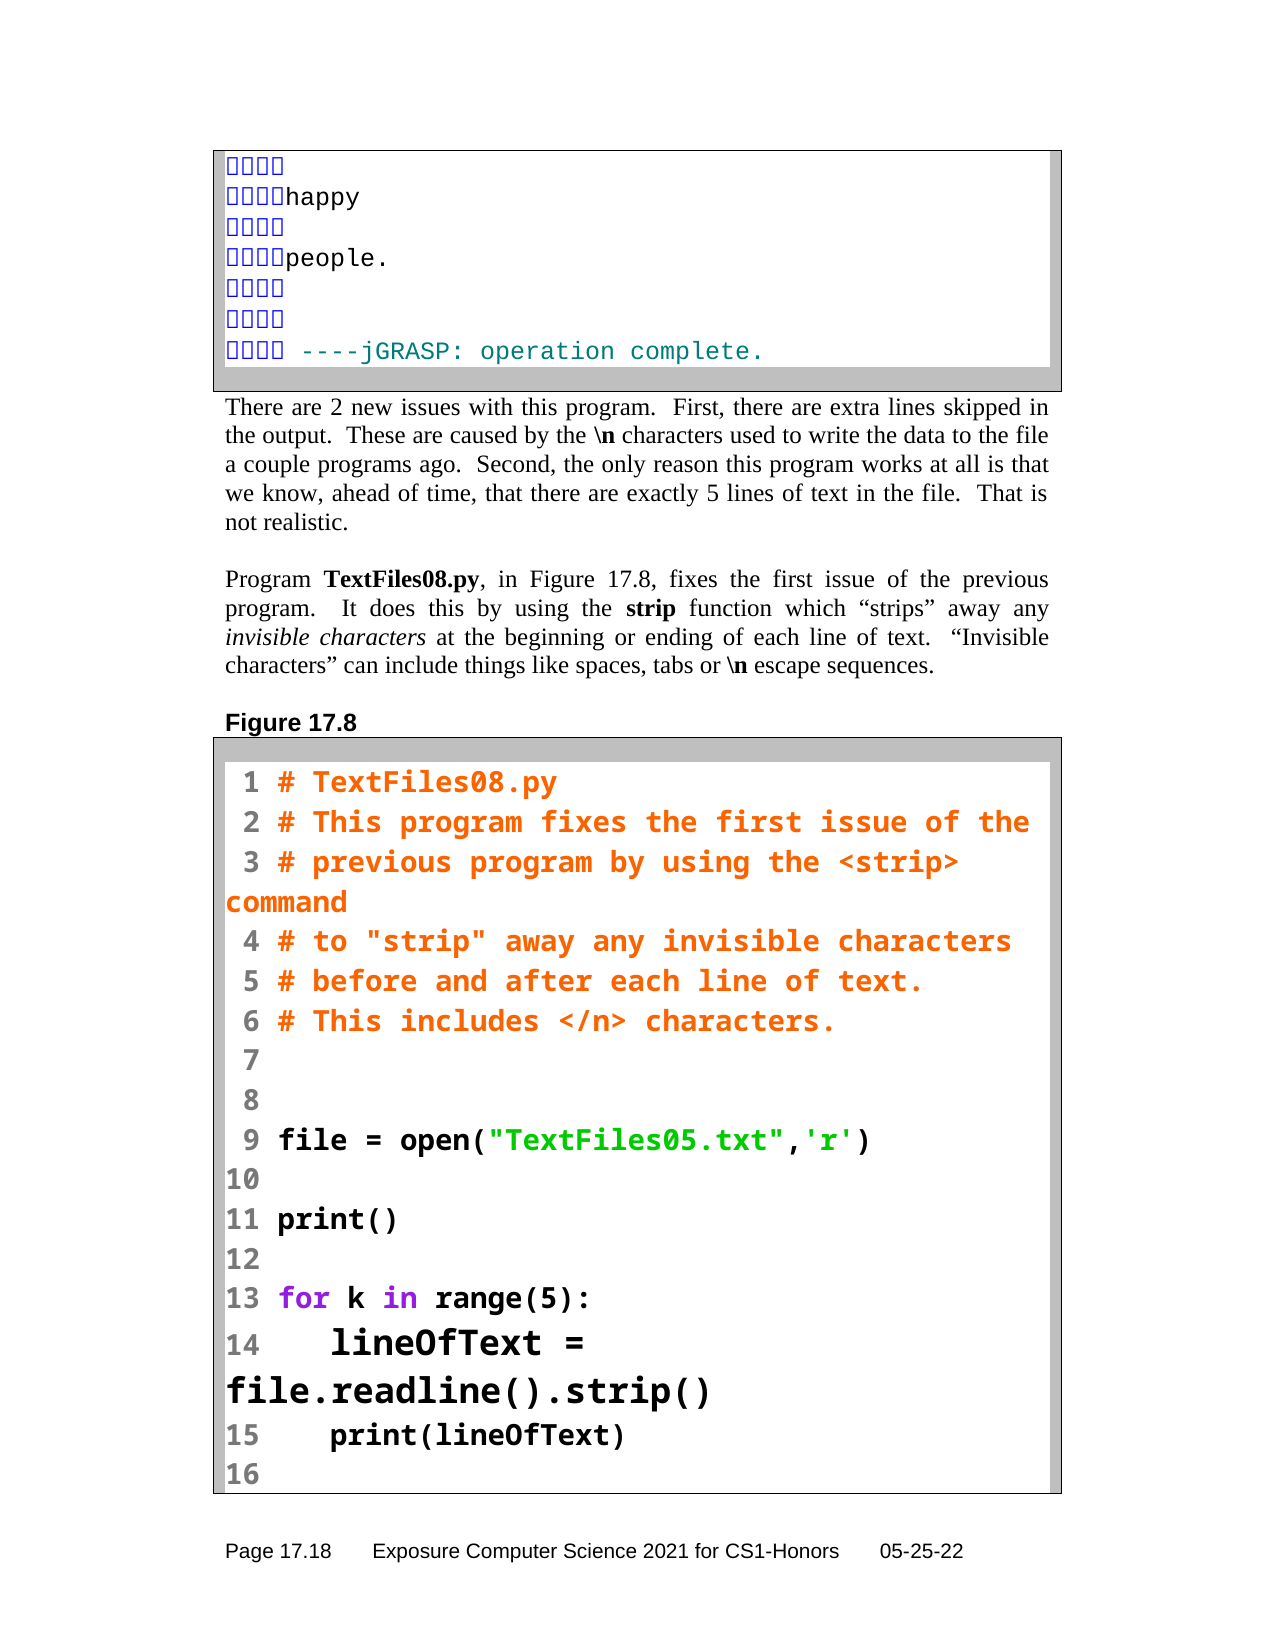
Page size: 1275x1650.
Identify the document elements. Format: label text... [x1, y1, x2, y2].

text There are 2 new issues with this program. First, there are extra lines skipped in the output. These are caused by the \n characters used to write the data to the file a couple programs ago. Second, the only reason this program works at all is that we know, ahead of time, that there are exactly 5 lines of text in the file. That is not realistic. [225, 392, 1050, 536]
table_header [214, 151, 1061, 391]
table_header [214, 738, 1061, 1493]
text Figure 17.8 [225, 708, 1050, 737]
text Program TextFiles08.py, in Figure 17.8, fixes the first issue of the previous program. It does this by using the strip function which “strips” away any invisible characters at the beginning or ending of each line of text. “Invisible characters” can include things like spaces, tabs or \n escape sequences. [225, 564, 1050, 679]
